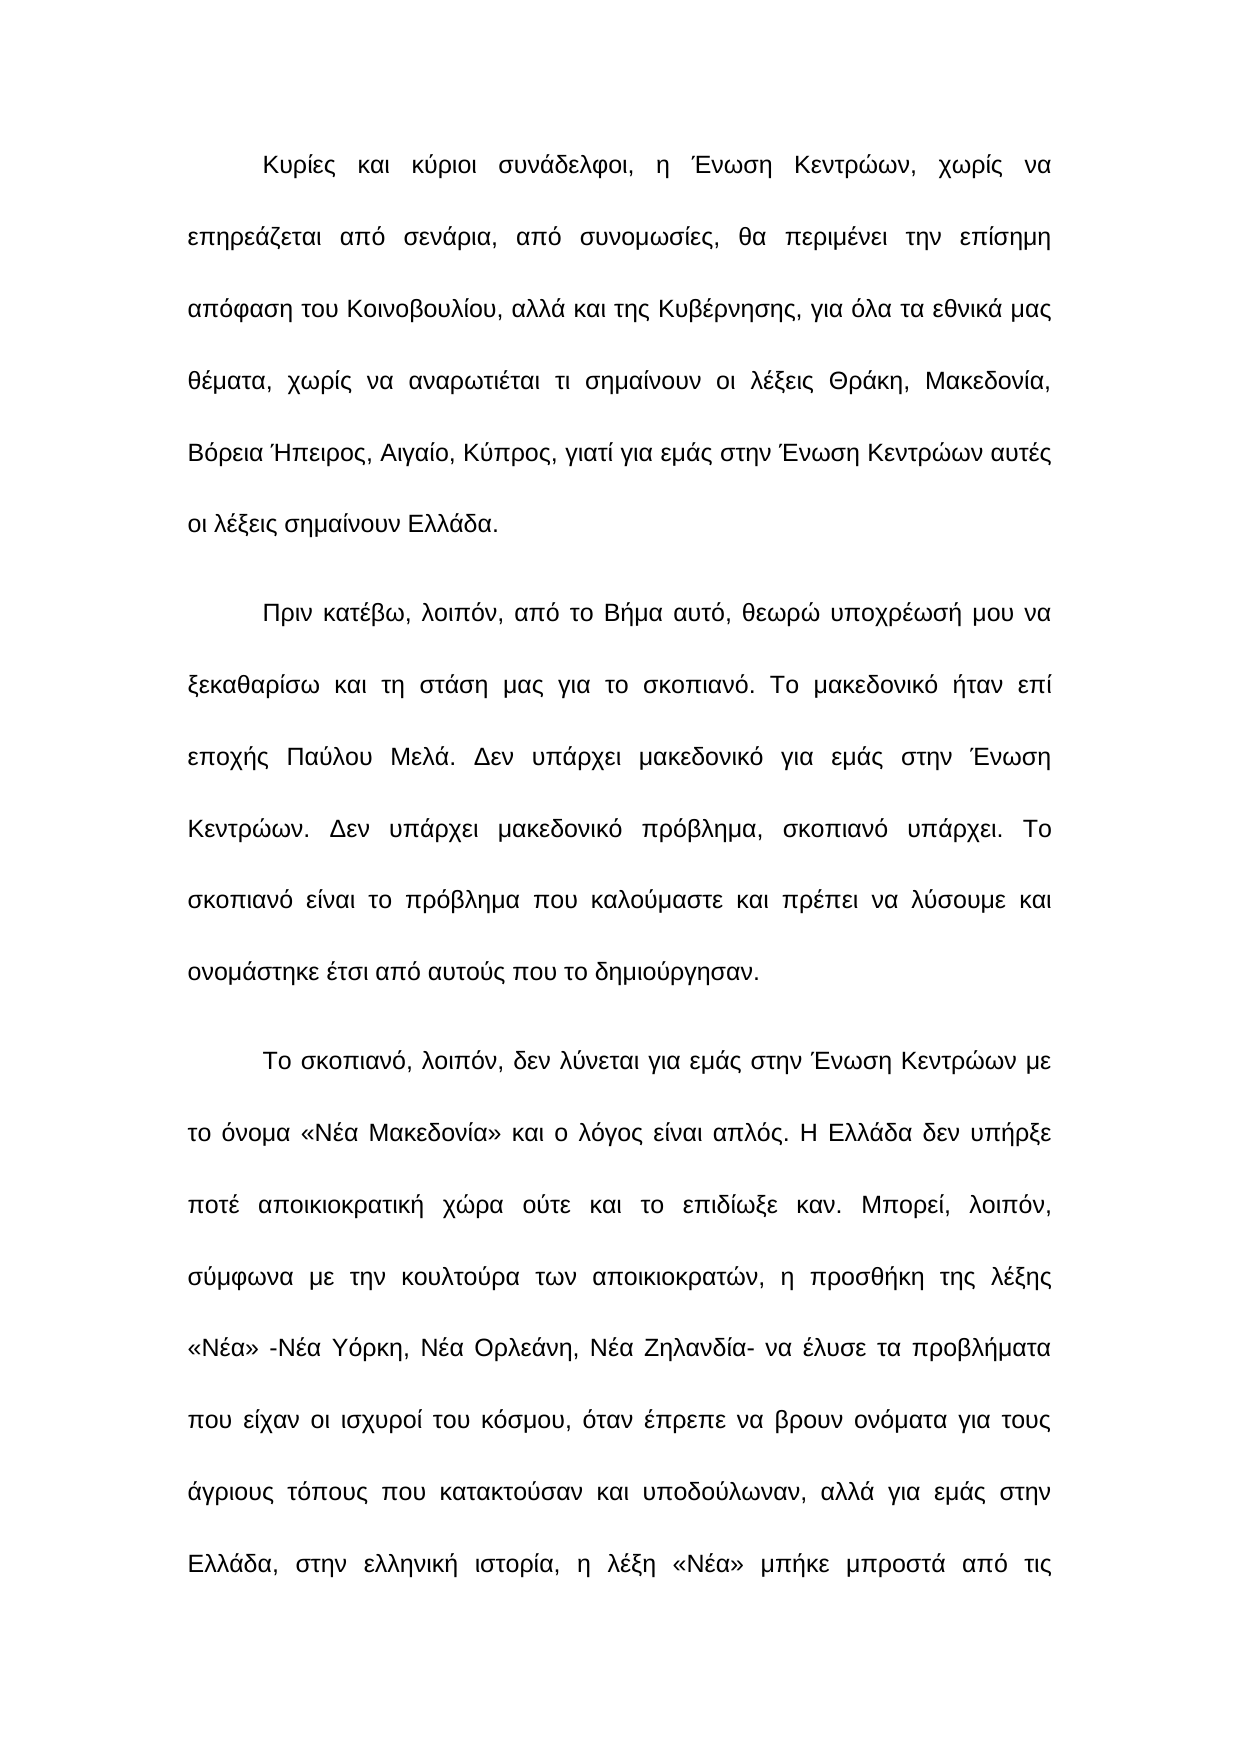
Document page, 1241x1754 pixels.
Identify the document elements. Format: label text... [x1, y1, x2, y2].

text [187, 1046, 1053, 1578]
text Κυρίες και κύριοι συνάδελφοι, η Ένωση Κεντρώων, χωρίς να επηρεάζεται από σενάρια, από συνομωσίες, θα περιμένει την επίσημη απόφαση του Κοινοβουλίου, αλλά και της Κυβέρνησης, για όλα τα εθνικά μας θέματα, χωρίς να αναρωτιέται τι σημαίνουν οι λέξεις Θράκη, Μακεδονία, Βόρεια Ήπειρος, Αιγαίο, Κύπρος, γιατί για εμάς στην Ένωση Κεντρώων αυτές οι λέξεις σημαίνουν Ελλάδα. [187, 150, 1053, 538]
text Πριν κατέβω, λοιπόν, από το Βήμα αυτό, θεωρώ υποχρέωσή μου να ξεκαθαρίσω και τη στάση μας για το σκοπιανό. Το μακεδονικό ήταν επί εποχής Παύλου Μελά. Δεν υπάρχει μακεδονικό για εμάς στην Ένωση Κεντρώων. Δεν υπάρχει μακεδονικό πρόβλημα, σκοπιανό υπάρχει. Το σκοπιανό είναι το πρόβλημα που καλούμαστε και πρέπει να λύσουμε και ονομάστηκε έτσι από αυτούς που το δημιούργησαν. [187, 598, 1053, 986]
